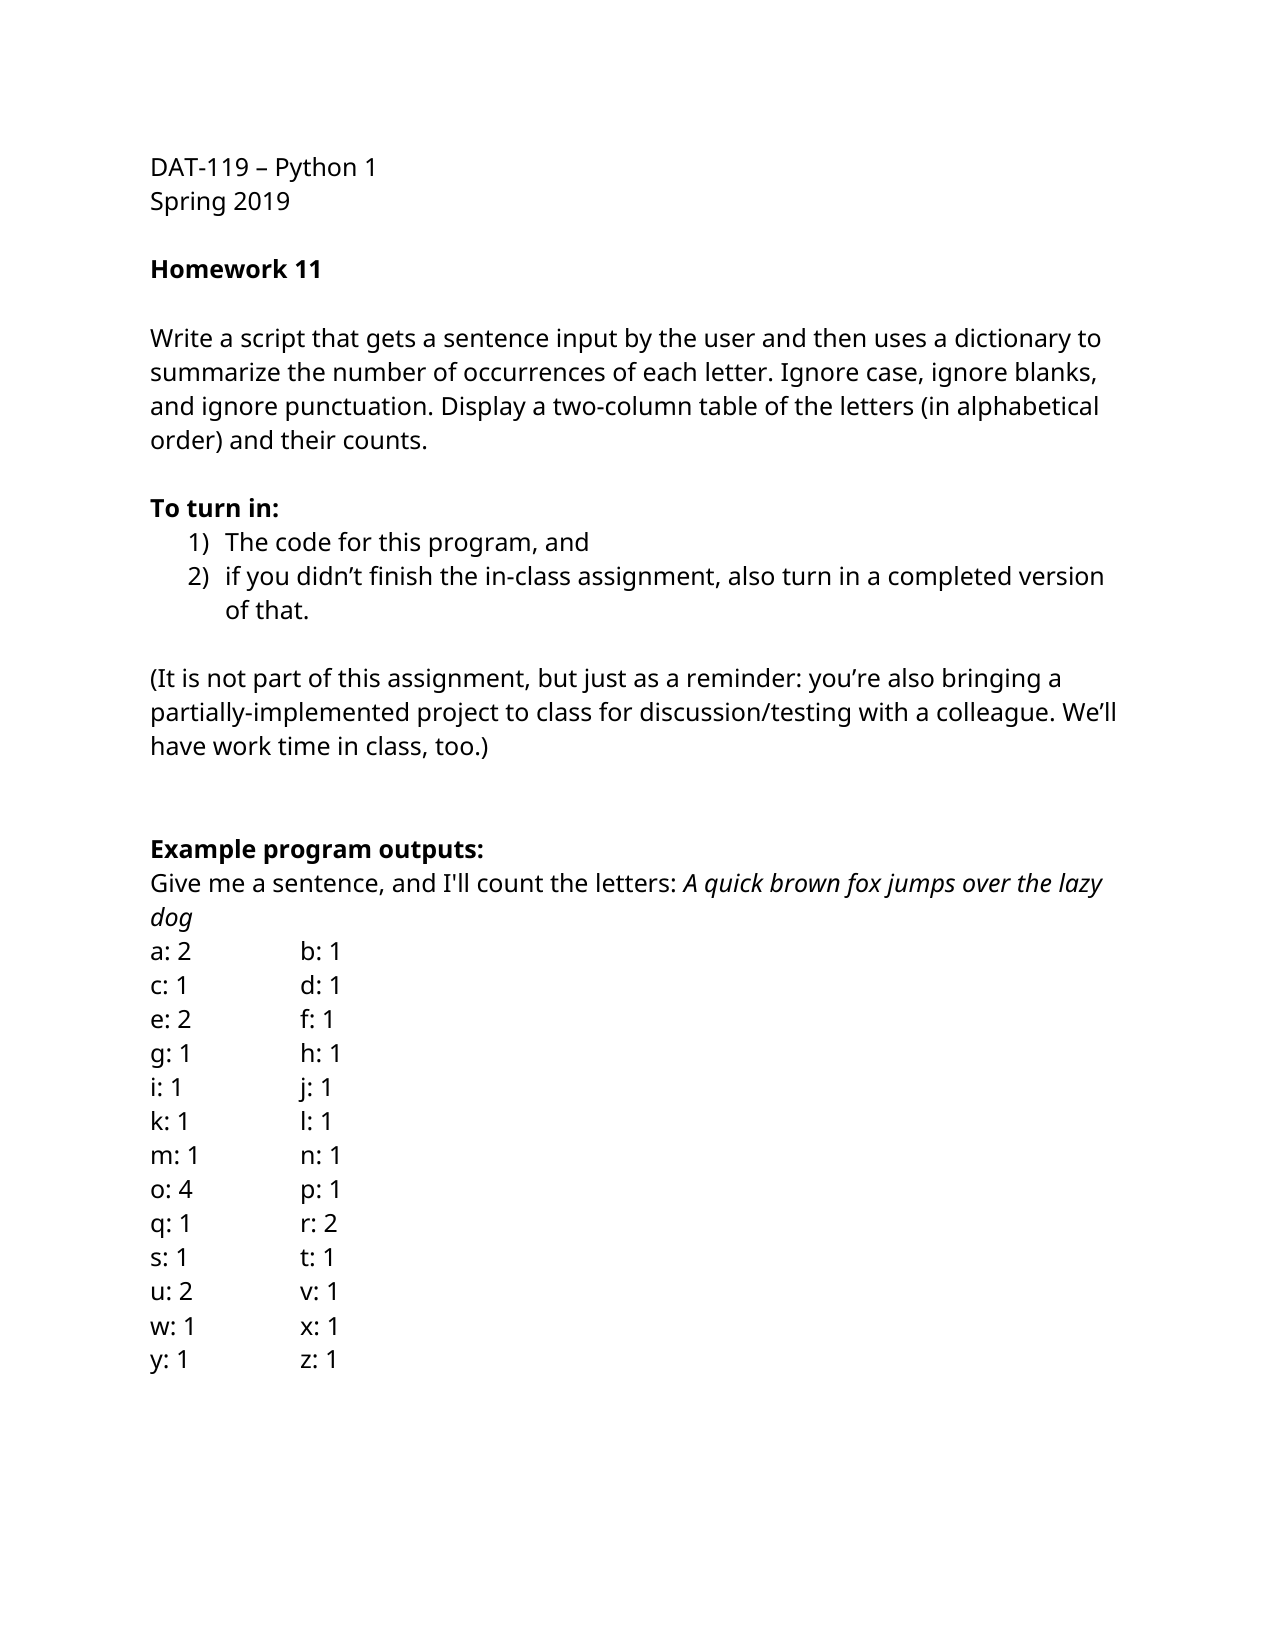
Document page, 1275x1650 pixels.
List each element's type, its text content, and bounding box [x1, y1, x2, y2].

list The code for this program, and [187, 525, 1125, 559]
text g: 1 h: 1 [150, 1036, 1125, 1070]
text u: 2 v: 1 [150, 1274, 1125, 1308]
text k: 1 l: 1 [150, 1104, 1125, 1138]
text Write a script that gets a sentence input by the user and then uses a dictionary to summarize the number of occurrences of each letter. Ignore case, ignore blanks, and ignore punctuation. Display a two-column table of the letters (in alphabetical order) and their counts. [150, 320, 1125, 457]
text Give me a sentence, and I'll count the letters: A quick brown fox jumps over the lazy dog [150, 865, 1125, 933]
text m: 1 n: 1 [150, 1138, 1125, 1172]
list if you didn’t finish the in-class assignment, also turn in a completed version of that. [187, 559, 1125, 627]
text a: 2 b: 1 [150, 933, 1125, 967]
text s: 1 t: 1 [150, 1240, 1125, 1274]
text w: 1 x: 1 [150, 1308, 1125, 1342]
text Homework 11 [150, 252, 1125, 286]
text DAT-119 – Python 1 [150, 150, 1125, 184]
text e: 2 f: 1 [150, 1002, 1125, 1036]
text (It is not part of this assignment, but just as a reminder: you’re also bringing a partially-implemented project to class for discussion/testing with a colleague. We’ll have work time in class, too.) [150, 661, 1125, 763]
text Example program outputs: [150, 831, 1125, 865]
text c: 1 d: 1 [150, 967, 1125, 1002]
text y: 1 z: 1 [150, 1342, 1125, 1376]
text o: 4 p: 1 [150, 1172, 1125, 1206]
text To turn in: [150, 491, 1125, 525]
text i: 1 j: 1 [150, 1070, 1125, 1104]
text q: 1 r: 2 [150, 1206, 1125, 1240]
text Spring 2019 [150, 184, 1125, 218]
